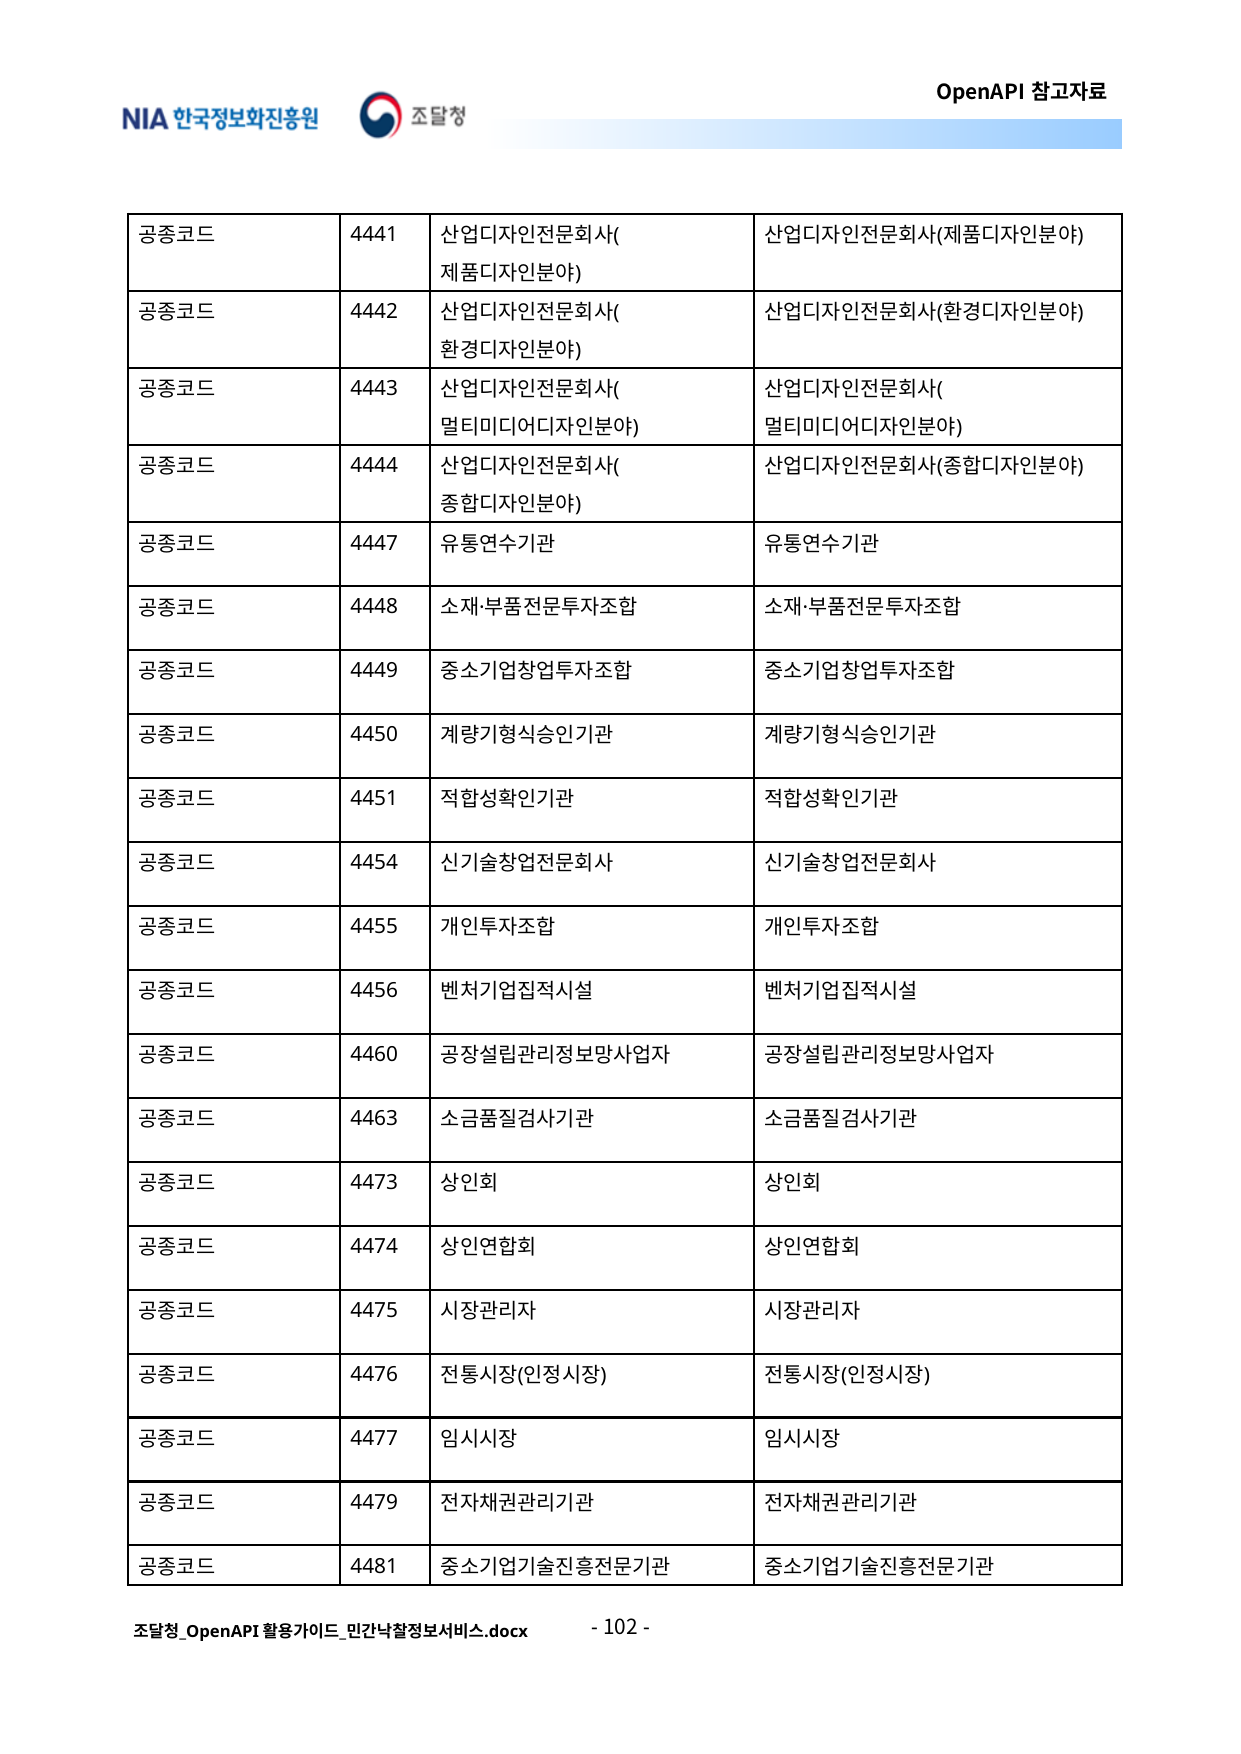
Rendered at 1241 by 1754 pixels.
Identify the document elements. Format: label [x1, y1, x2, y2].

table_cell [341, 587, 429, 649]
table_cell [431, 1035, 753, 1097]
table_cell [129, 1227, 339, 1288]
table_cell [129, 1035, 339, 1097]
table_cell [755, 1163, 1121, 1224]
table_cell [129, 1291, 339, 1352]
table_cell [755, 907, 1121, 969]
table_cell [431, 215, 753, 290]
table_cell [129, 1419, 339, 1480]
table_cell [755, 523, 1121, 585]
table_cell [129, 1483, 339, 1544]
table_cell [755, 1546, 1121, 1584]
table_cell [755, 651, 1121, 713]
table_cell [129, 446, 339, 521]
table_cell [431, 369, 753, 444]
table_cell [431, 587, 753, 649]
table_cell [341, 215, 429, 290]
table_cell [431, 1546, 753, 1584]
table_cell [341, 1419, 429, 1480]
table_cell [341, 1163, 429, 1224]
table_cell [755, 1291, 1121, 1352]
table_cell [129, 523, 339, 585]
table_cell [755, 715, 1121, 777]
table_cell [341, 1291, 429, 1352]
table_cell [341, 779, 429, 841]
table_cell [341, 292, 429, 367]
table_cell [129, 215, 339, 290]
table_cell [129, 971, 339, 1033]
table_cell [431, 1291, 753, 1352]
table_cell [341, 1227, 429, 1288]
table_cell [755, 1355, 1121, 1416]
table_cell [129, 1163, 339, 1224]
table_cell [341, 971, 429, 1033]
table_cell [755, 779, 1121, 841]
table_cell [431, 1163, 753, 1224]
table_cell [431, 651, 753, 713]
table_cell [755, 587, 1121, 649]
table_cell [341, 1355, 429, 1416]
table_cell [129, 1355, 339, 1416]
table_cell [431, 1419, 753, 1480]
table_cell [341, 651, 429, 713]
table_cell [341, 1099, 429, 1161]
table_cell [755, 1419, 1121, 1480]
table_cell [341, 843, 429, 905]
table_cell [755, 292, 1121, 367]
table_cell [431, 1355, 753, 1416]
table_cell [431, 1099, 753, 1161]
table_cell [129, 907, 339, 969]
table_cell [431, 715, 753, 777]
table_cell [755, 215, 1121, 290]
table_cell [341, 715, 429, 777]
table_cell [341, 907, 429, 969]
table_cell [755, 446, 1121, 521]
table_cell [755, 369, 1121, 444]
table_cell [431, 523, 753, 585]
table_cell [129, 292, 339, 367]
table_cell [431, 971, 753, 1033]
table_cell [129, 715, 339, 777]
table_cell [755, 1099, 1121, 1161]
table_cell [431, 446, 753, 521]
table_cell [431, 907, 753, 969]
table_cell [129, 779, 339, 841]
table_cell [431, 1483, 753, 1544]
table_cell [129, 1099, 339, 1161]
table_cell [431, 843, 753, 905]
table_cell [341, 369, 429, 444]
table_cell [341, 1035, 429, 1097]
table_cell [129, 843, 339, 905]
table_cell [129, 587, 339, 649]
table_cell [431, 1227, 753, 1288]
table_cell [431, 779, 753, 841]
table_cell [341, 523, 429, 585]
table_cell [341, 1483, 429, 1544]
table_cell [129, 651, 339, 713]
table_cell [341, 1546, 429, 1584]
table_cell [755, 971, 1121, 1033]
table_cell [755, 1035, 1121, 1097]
picture [118, 88, 472, 145]
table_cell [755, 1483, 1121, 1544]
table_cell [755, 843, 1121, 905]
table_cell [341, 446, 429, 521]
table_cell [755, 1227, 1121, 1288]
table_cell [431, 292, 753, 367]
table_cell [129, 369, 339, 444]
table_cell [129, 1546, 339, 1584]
